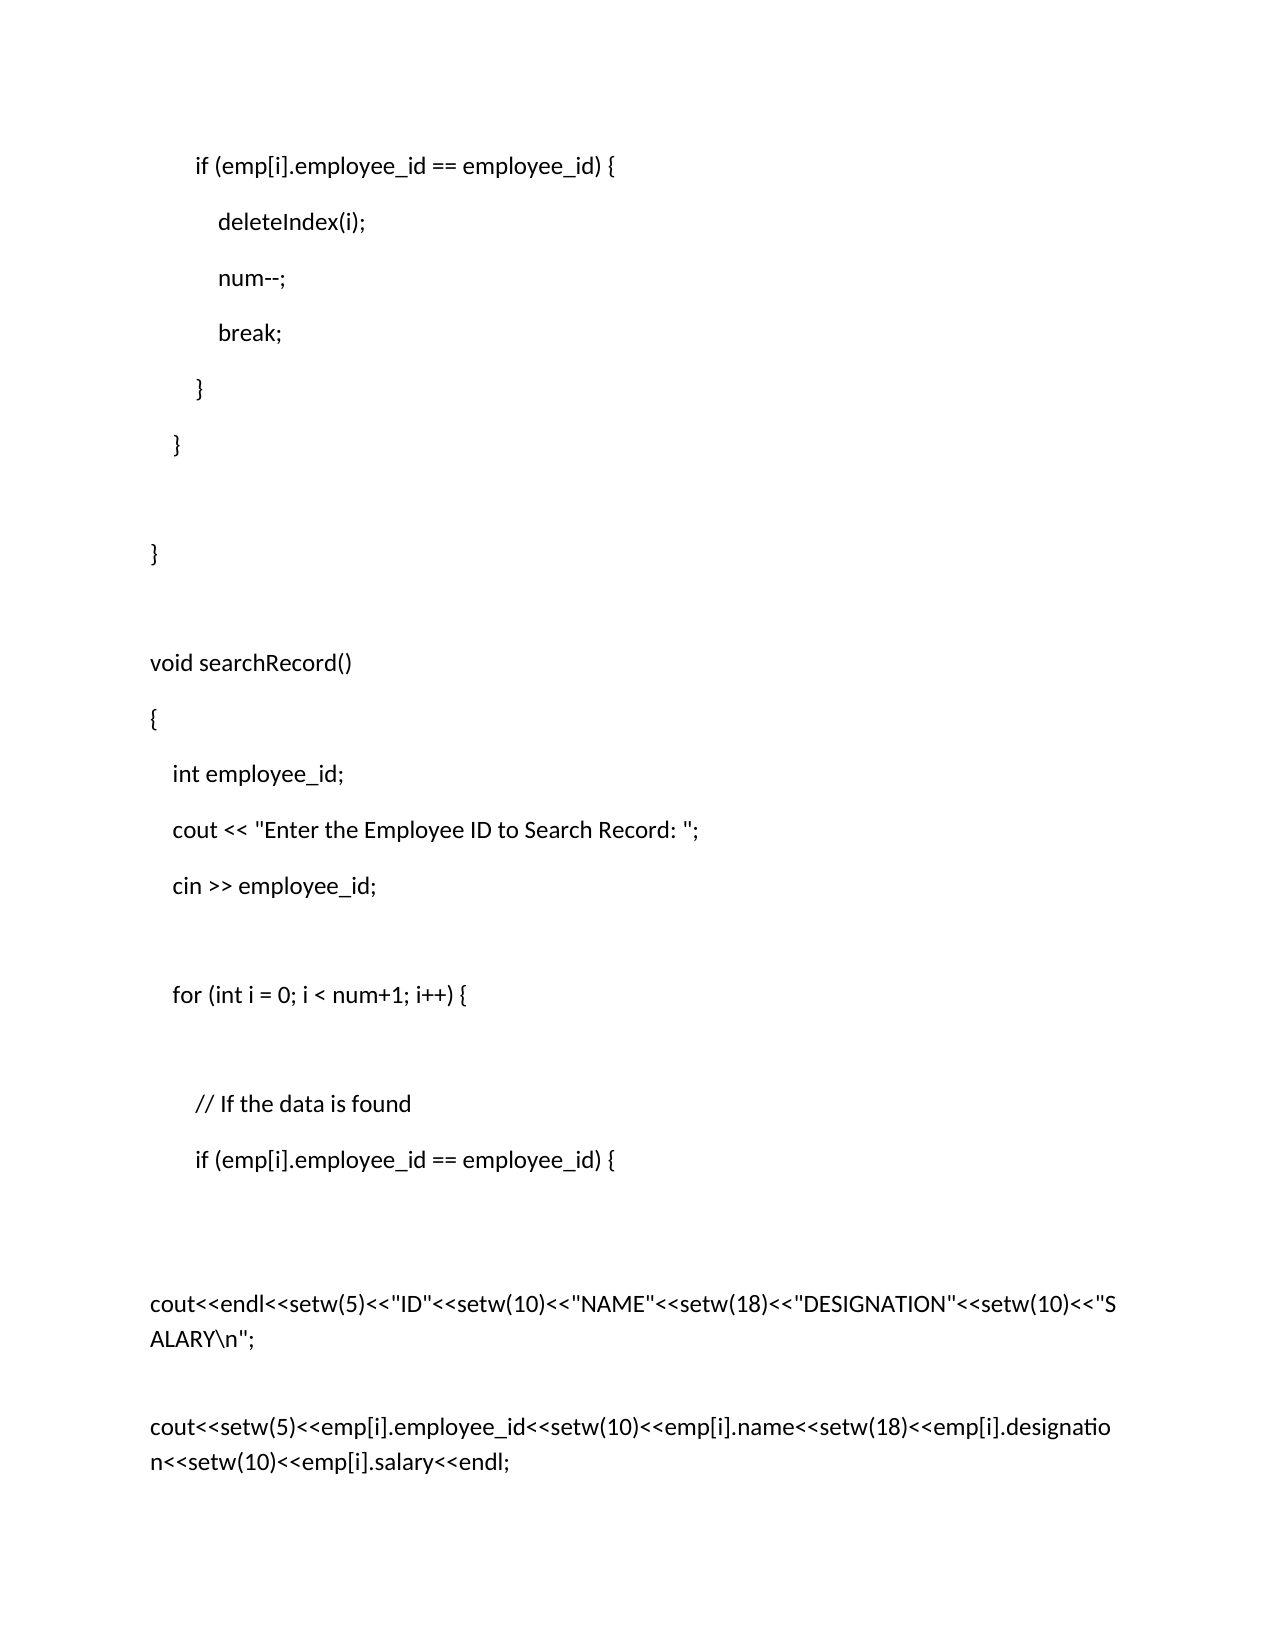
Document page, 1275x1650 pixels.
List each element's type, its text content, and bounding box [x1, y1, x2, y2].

text for (int i = 0; i < num+1; i++) { [150, 979, 1125, 1009]
text deleteIndex(i); [150, 206, 1125, 236]
text num--; [150, 262, 1125, 292]
text int employee_id; [150, 758, 1125, 789]
text cout<<setw(5)<<emp[i].employee_id<<setw(10)<<emp[i].name<<setw(18)<<emp[i].designation<<setw(10)<<emp[i].salary<<endl; [150, 1379, 1125, 1477]
text } [150, 373, 1125, 404]
text { [150, 703, 1125, 733]
text // If the data is found [150, 1088, 1125, 1118]
text cout << "Enter the Employee ID to Search Record: "; [150, 814, 1125, 845]
text break; [150, 317, 1125, 348]
text void searchRecord() [150, 647, 1125, 677]
text if (emp[i].employee_id == employee_id) { [150, 1144, 1125, 1174]
text cin >> employee_id; [150, 870, 1125, 901]
text } [150, 538, 1125, 568]
text } [150, 429, 1125, 460]
text if (emp[i].employee_id == employee_id) { [150, 150, 1125, 181]
text cout<<endl<<setw(5)<<"ID"<<setw(10)<<"NAME"<<setw(18)<<"DESIGNATION"<<setw(10)<<"SALARY\n"; [150, 1255, 1125, 1353]
